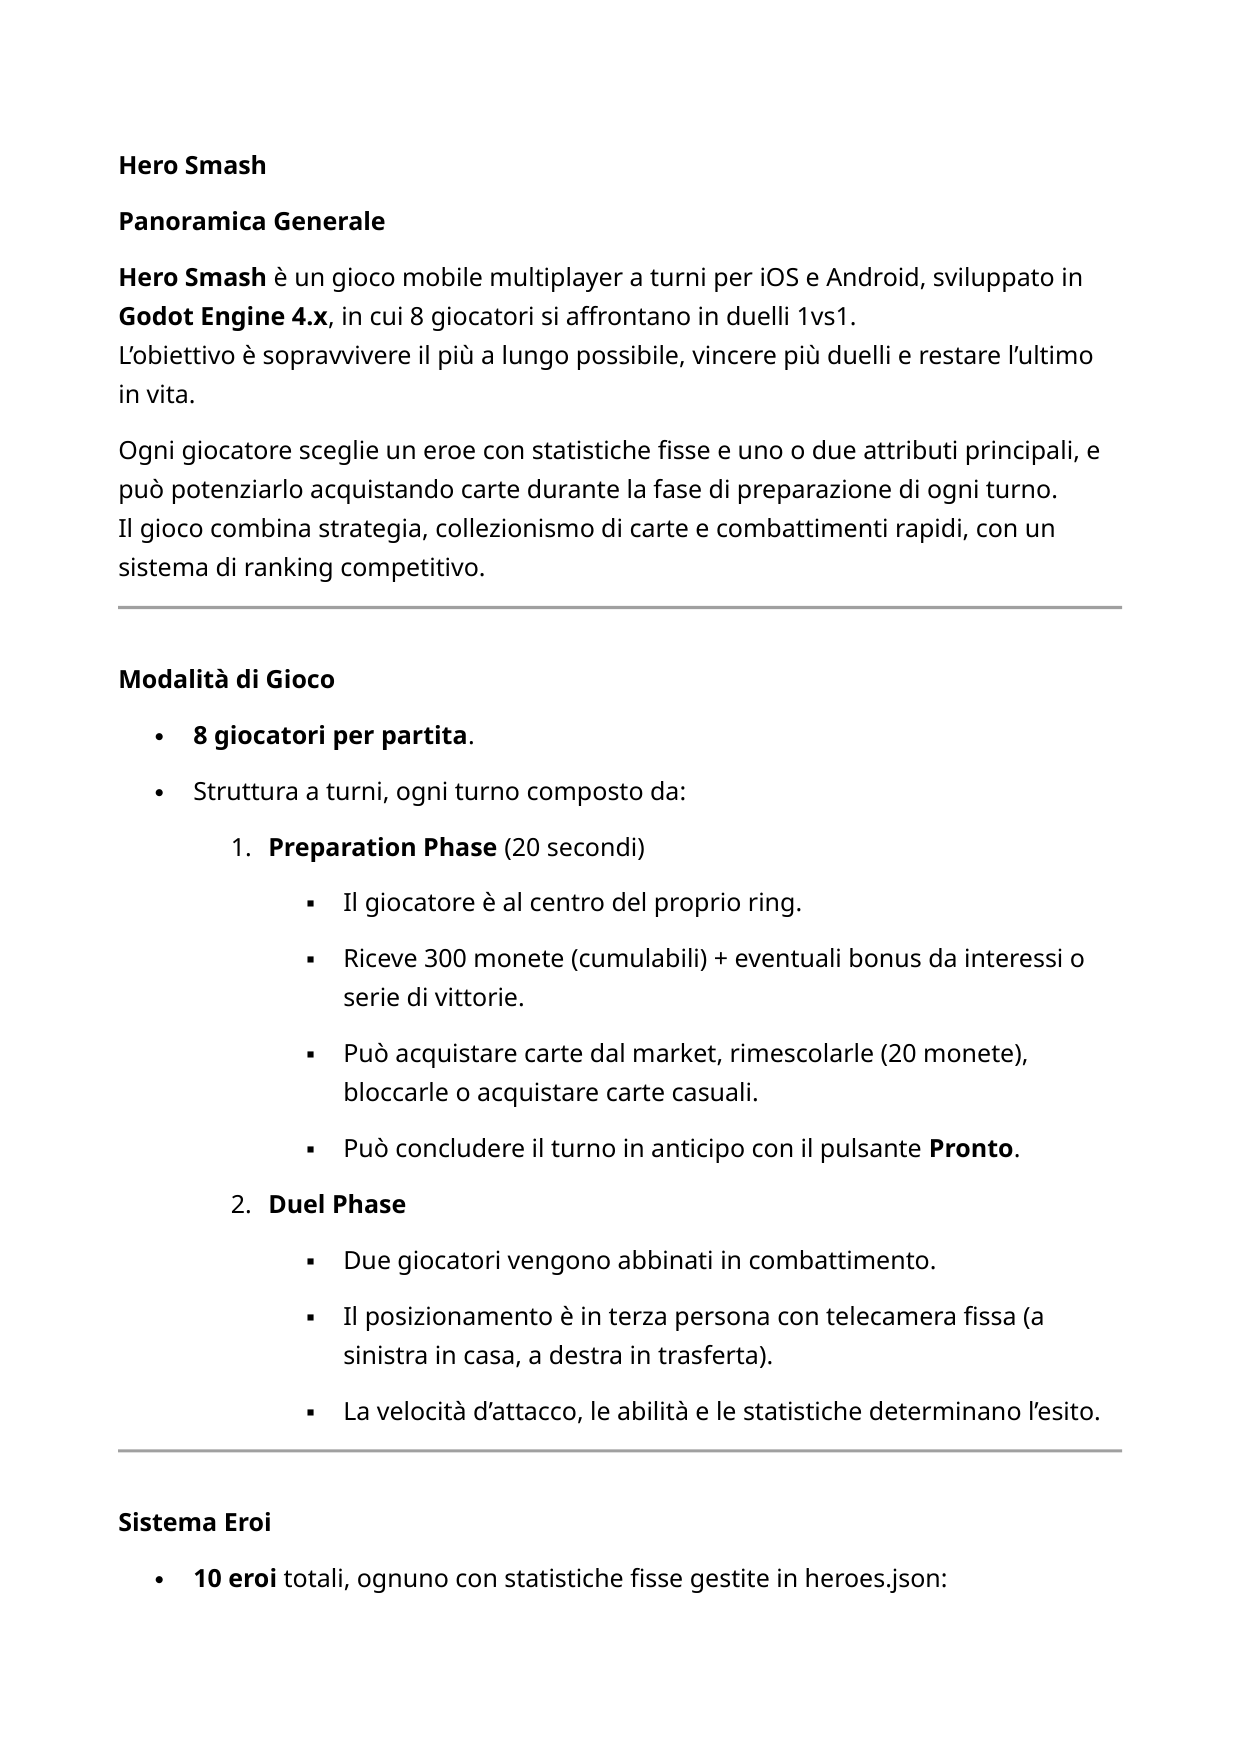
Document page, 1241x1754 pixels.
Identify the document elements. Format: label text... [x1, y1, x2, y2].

list Preparation Phase (20 secondi) [231, 829, 1122, 863]
text Ogni giocatore sceglie un eroe con statistiche fisse e uno o due attributi principali, e può potenziarlo acquistando carte durante la fase di preparazione di ogni turno. Il gioco combina strategia, collezionismo di carte e combattimenti rapidi, con un sistema di ranking competitivo. [118, 433, 1122, 584]
list 10 eroi totali, ognuno con statistiche fisse gestite in heroes.json: [156, 1561, 1122, 1595]
text Hero Smash è un gioco mobile multiplayer a turni per iOS e Android, sviluppato in Godot Engine 4.x, in cui 8 giocatori si affrontano in duelli 1vs1. L’obiettivo è sopravvivere il più a lungo possibile, vincere più duelli e restare l’ultimo in vita. [118, 259, 1122, 411]
list Due giocatori vengono abbinati in combattimento. [306, 1243, 1122, 1277]
list Può concludere il turno in anticipo con il pulsante Pronto. [306, 1131, 1122, 1165]
text Panoramica Generale [118, 203, 1122, 237]
list Riceve 300 monete (cumulabili) + eventuali bonus da interessi o serie di vittorie. [306, 941, 1122, 1014]
list La velocità d’attacco, le abilità e le statistiche determinano l’esito. [306, 1393, 1122, 1427]
list Può acquistare carte dal market, rimescolarle (20 monete), bloccarle o acquistare carte casuali. [306, 1036, 1122, 1109]
list 8 giocatori per partita. [156, 718, 1122, 752]
list Il giocatore è al centro del proprio ring. [306, 885, 1122, 919]
text Modalità di Gioco [118, 662, 1122, 696]
list Il posizionamento è in terza persona con telecamera fissa (a sinistra in casa, a destra in trasferta). [306, 1298, 1122, 1372]
list Struttura a turni, ogni turno composto da: [156, 773, 1122, 807]
text Hero Smash [118, 148, 1122, 182]
list Duel Phase [231, 1187, 1122, 1221]
text Sistema Eroi [118, 1505, 1122, 1539]
